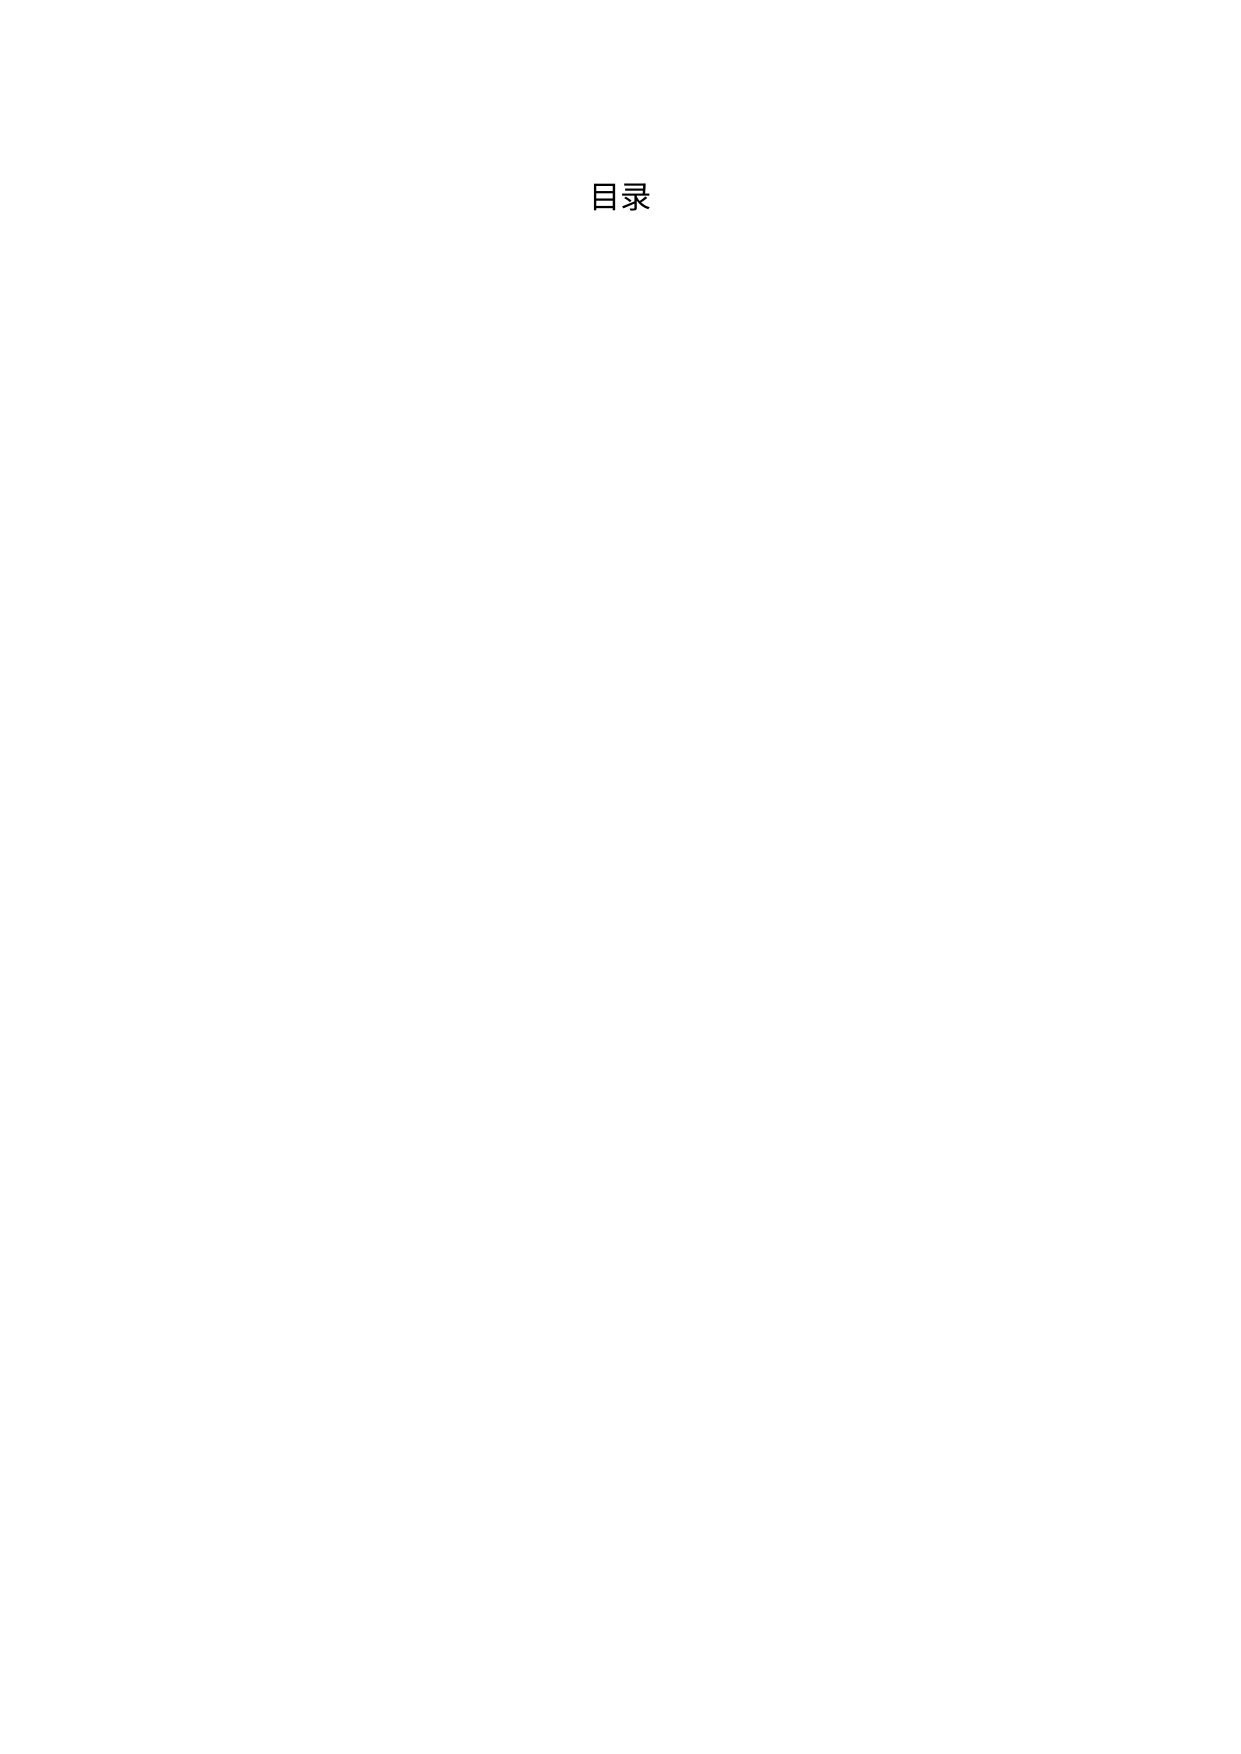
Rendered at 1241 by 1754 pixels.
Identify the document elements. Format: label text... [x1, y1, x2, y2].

text 目录 [187, 162, 1053, 227]
